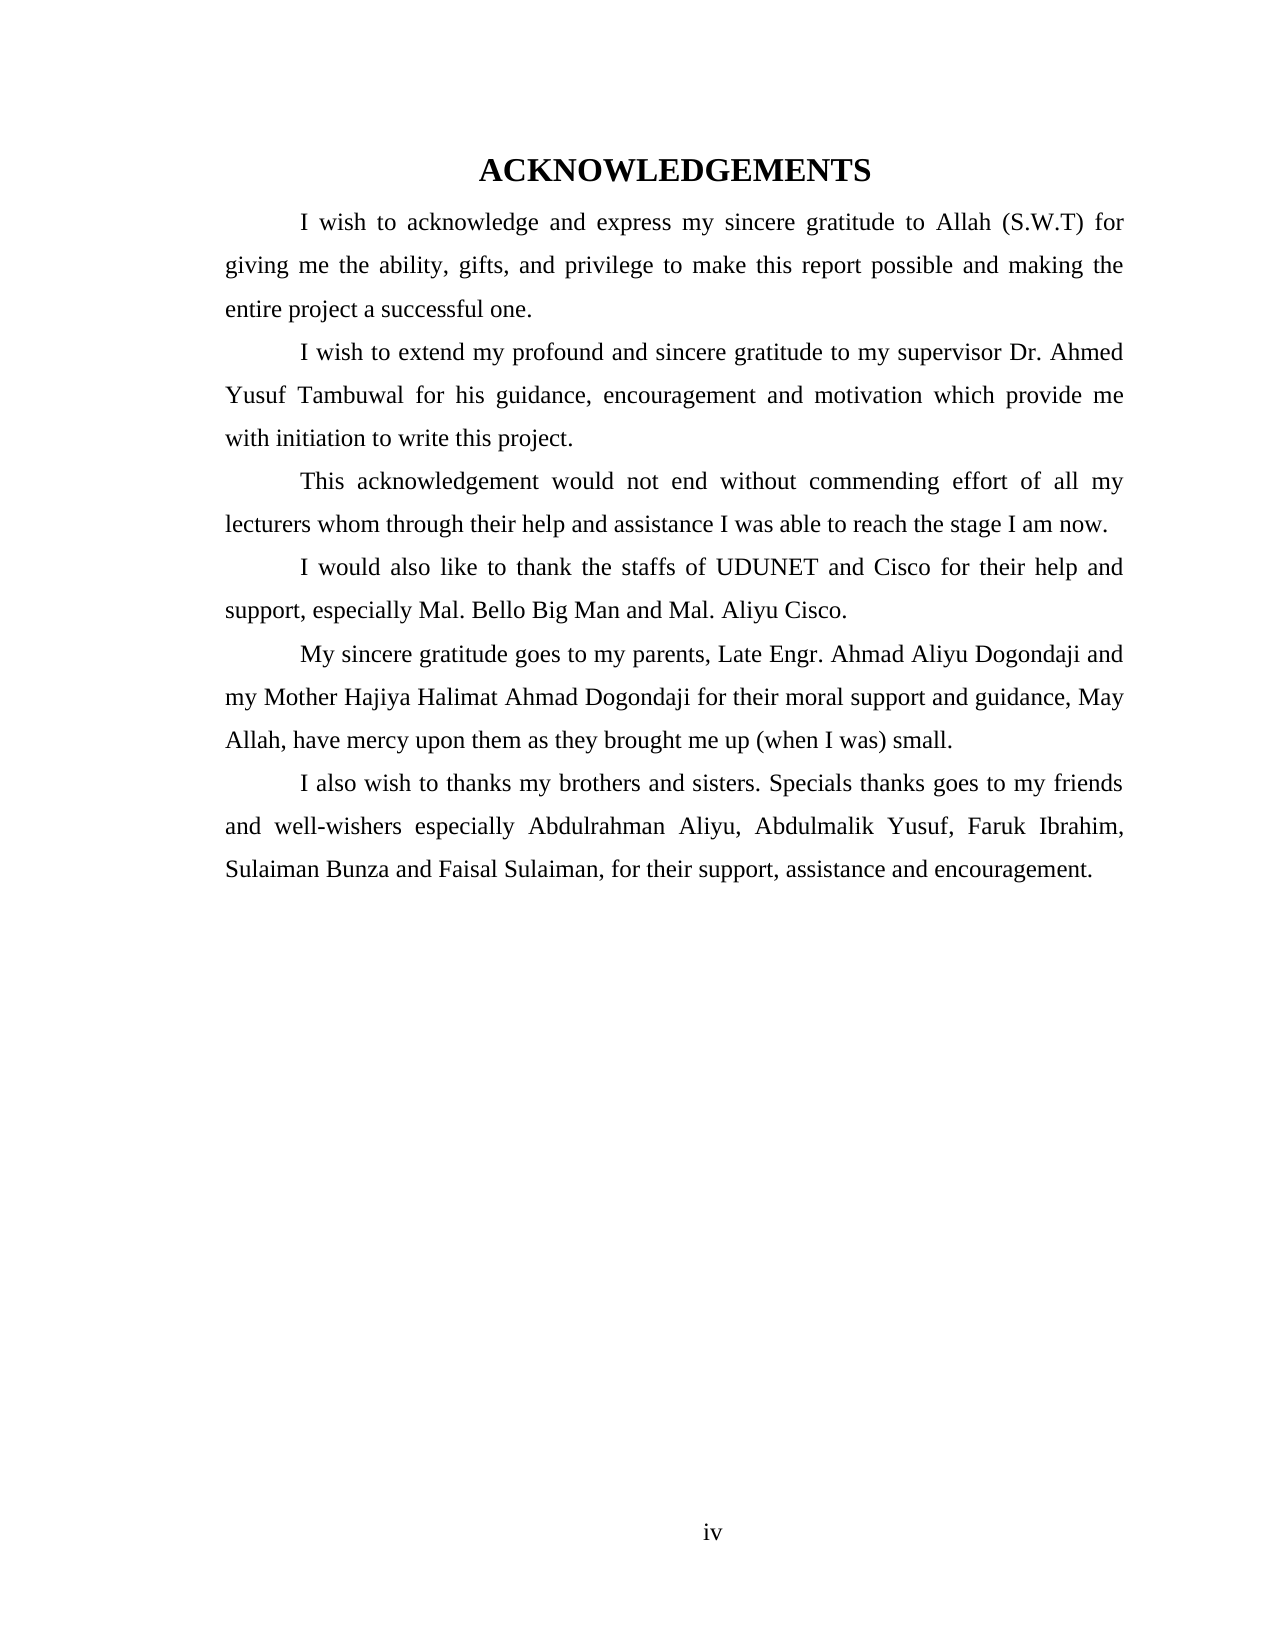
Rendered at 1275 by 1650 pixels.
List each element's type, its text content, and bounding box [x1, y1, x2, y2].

text This acknowledgement would not end without commending effort of all my lecturers whom through their help and assistance I was able to reach the stage I am now. [225, 466, 1125, 538]
subtitle ACKNOWLEDGEMENTS [225, 150, 1125, 188]
text My sincere gratitude goes to my parents, Late Engr. Ahmad Aliyu Dogondaji and my Mother Hajiya Halimat Ahmad Dogondaji for their moral support and guidance, May Allah, have mercy upon them as they brought me up (when I was) small. [225, 639, 1125, 754]
text I wish to acknowledge and express my sincere gratitude to Allah (S.W.T) for giving me the ability, gifts, and privilege to make this report possible and making the entire project a successful one. [225, 207, 1125, 322]
text I would also like to thank the staffs of UDUNET and Cisco for their help and support, especially Mal. Bello Big Man and Mal. Aliyu Cisco. [225, 552, 1125, 624]
text I also wish to thanks my brothers and sisters. Specials thanks goes to my friends and well-wishers especially Abdulrahman Aliyu, Abdulmalik Yusuf, Faruk Ibrahim, Sulaiman Bunza and Faisal Sulaiman, for their support, assistance and encouragement. [225, 768, 1125, 883]
text I wish to extend my profound and sincere gratitude to my supervisor Dr. Ahmed Yusuf Tambuwal for his guidance, encouragement and motivation which provide me with initiation to write this project. [225, 337, 1125, 452]
